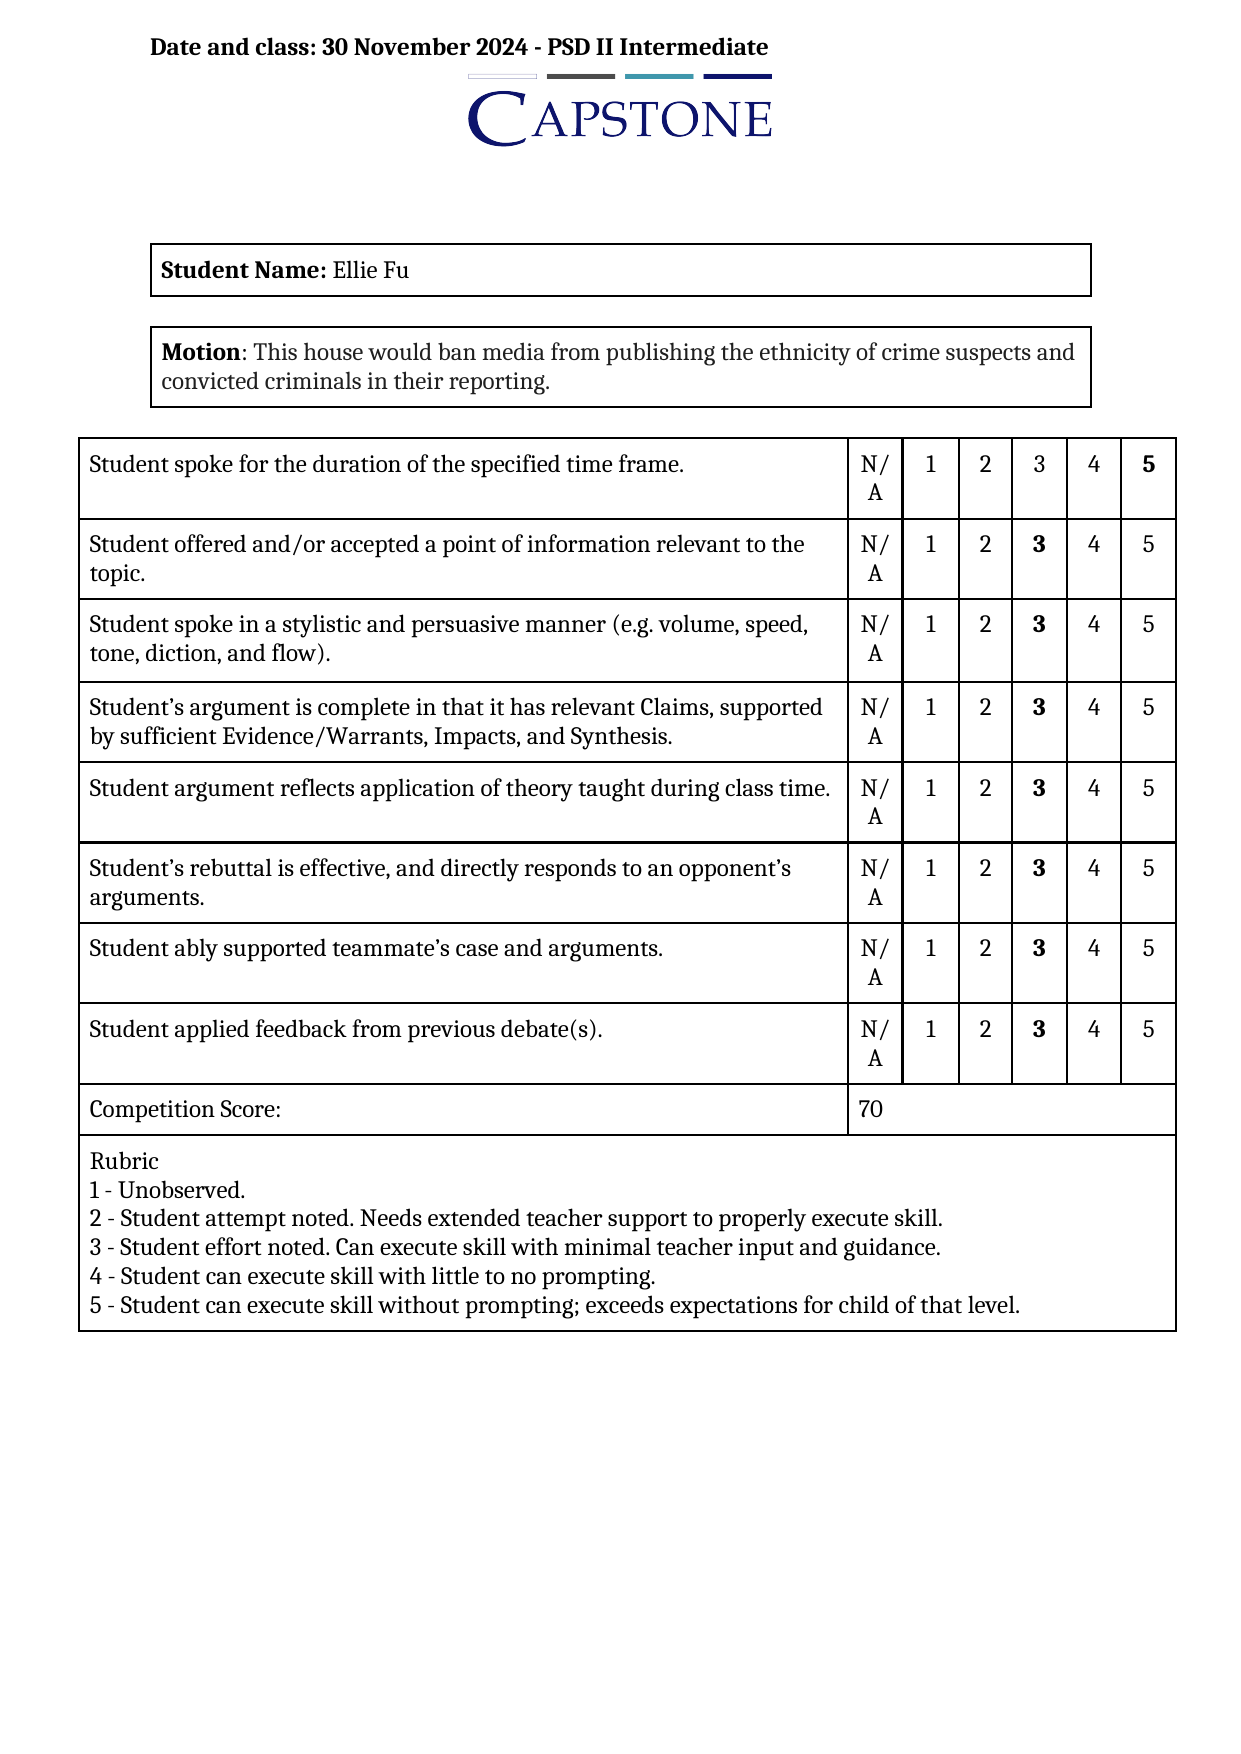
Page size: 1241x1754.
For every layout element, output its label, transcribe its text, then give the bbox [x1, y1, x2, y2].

table_cell 1 [904, 600, 958, 681]
table_cell 4 [1068, 844, 1120, 922]
table_cell 2 [960, 520, 1011, 598]
picture [460, 66, 781, 153]
table_cell 1 [904, 763, 958, 841]
table_header Student Name: Ellie Fu [152, 245, 1090, 295]
table_cell 3 [1013, 520, 1066, 598]
table_cell 5 [1122, 1004, 1175, 1083]
table_header Motion: This house would ban media from publishing the ethnicity of crime suspects and convicted criminals in their reporting. [152, 328, 1090, 406]
table_cell 5 [1122, 683, 1175, 761]
table_cell 2 [960, 683, 1011, 761]
table_header 3 [1013, 439, 1066, 517]
table_cell 3 [1013, 844, 1066, 922]
table_header N/A [849, 439, 901, 517]
table_cell N/A [849, 600, 901, 681]
table_cell 70 [849, 1085, 1175, 1134]
table_cell 4 [1068, 683, 1120, 761]
table_cell 3 [1013, 600, 1066, 681]
table_cell 2 [960, 763, 1011, 841]
table_cell 3 [1013, 683, 1066, 761]
table_cell 4 [1068, 520, 1120, 598]
table_cell 5 [1122, 924, 1175, 1002]
table_cell Student’s argument is complete in that it has relevant Claims, supported by sufficient Evidence/Warrants, Impacts, and Synthesis. [80, 683, 847, 761]
table_cell Student offered and/or accepted a point of information relevant to the topic. [80, 520, 847, 598]
table_cell 5 [1122, 520, 1175, 598]
table_cell 1 [904, 520, 958, 598]
table_cell 4 [1068, 600, 1120, 681]
table_header 5 [1122, 439, 1175, 517]
table_header 2 [960, 439, 1011, 517]
table_cell 1 [904, 683, 958, 761]
table_cell Student spoke in a stylistic and persuasive manner (e.g. volume, speed, tone, diction, and flow). [80, 600, 847, 681]
table_cell Competition Score: [80, 1085, 847, 1134]
table_cell 2 [960, 924, 1011, 1002]
table_cell 2 [960, 844, 1011, 922]
table_cell Rubric 1 - Unobserved. 2 - Student attempt noted. Needs extended teacher support to properly execute skill. 3 - Student effort noted. Can execute skill with minimal teacher input and guidance. 4 - Student can execute skill with little to no prompting. 5 - Student can execute skill without prompting; exceeds expectations for child of that level. [80, 1136, 1175, 1330]
table_cell 4 [1068, 763, 1120, 841]
table_cell Student applied feedback from previous debate(s). [80, 1004, 847, 1083]
table_cell N/A [849, 844, 901, 922]
table_header 1 [904, 439, 958, 517]
table_cell 3 [1013, 763, 1066, 841]
table_cell 3 [1013, 924, 1066, 1002]
table_header 4 [1068, 439, 1120, 517]
table_header Student spoke for the duration of the specified time frame. [80, 439, 847, 517]
table_cell N/A [849, 924, 901, 1002]
table_cell N/A [849, 520, 901, 598]
table_cell 5 [1122, 844, 1175, 922]
table_cell 5 [1122, 600, 1175, 681]
table_cell 2 [960, 1004, 1011, 1083]
table_cell 3 [1013, 1004, 1066, 1083]
table_cell Student’s rebuttal is effective, and directly responds to an opponent’s arguments. [80, 844, 847, 922]
table_cell 1 [904, 844, 958, 922]
table_cell Student ably supported teammate’s case and arguments. [80, 924, 847, 1002]
table_cell 1 [904, 1004, 958, 1083]
table_cell Student argument reflects application of theory taught during class time. [80, 763, 847, 841]
table_cell 2 [960, 600, 1011, 681]
table_cell N/A [849, 1004, 901, 1083]
table_cell 4 [1068, 924, 1120, 1002]
table_cell N/A [849, 683, 901, 761]
table_cell 1 [904, 924, 958, 1002]
table_cell 4 [1068, 1004, 1120, 1083]
table_cell N/A [849, 763, 901, 841]
table_cell 5 [1122, 763, 1175, 841]
